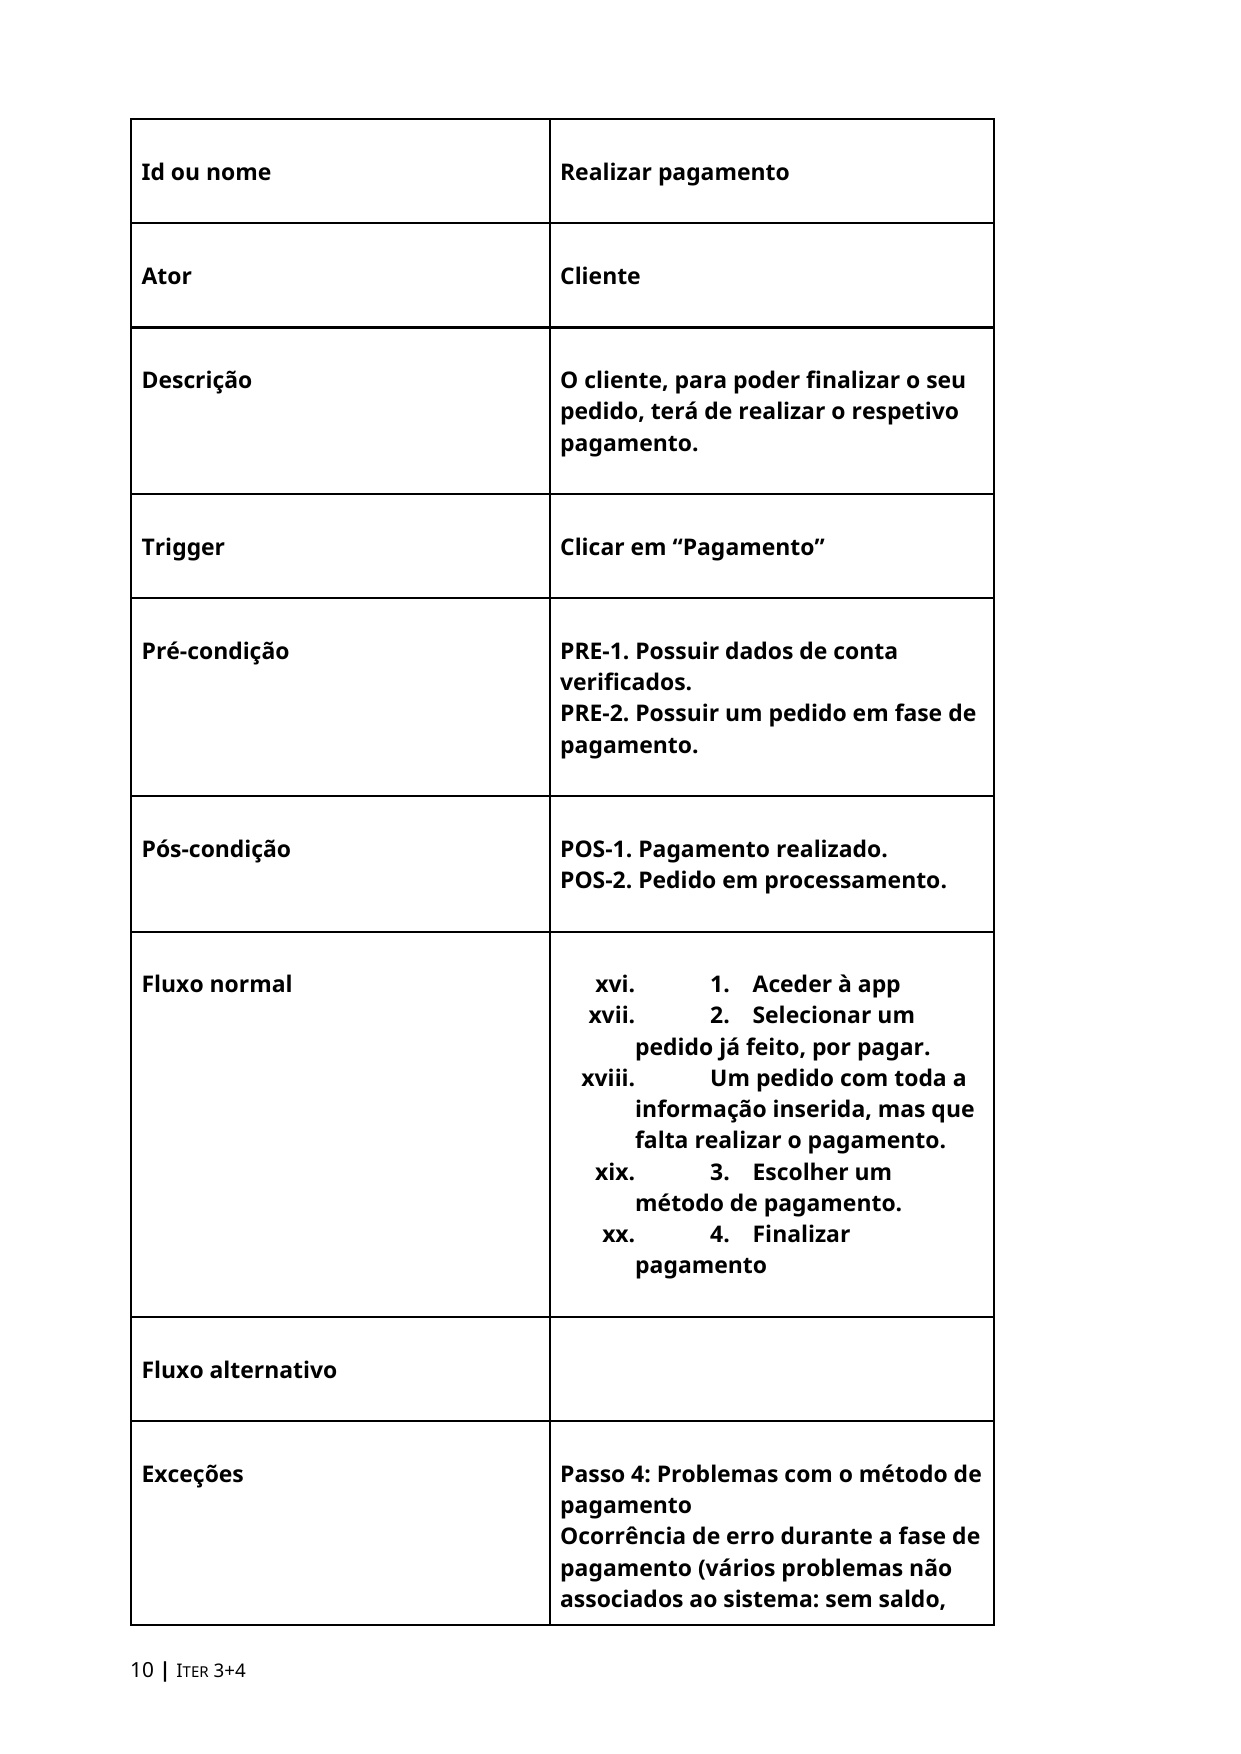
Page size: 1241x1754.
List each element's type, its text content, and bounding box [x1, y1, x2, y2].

table_header Realizar pagamento [551, 120, 993, 222]
table_cell O cliente, para poder finalizar o seu pedido, terá de realizar o respetivo pagamento. [551, 329, 993, 493]
table_cell Fluxo alternativo [132, 1318, 549, 1420]
table_cell Clicar em “Pagamento” [551, 495, 993, 597]
table_cell Exceções [132, 1422, 549, 1624]
table_cell Descrição [132, 329, 549, 493]
table_cell 1. Aceder à app 2. Selecionar um pedido já feito, por pagar. Um pedido com toda a informação inserida, mas que falta realizar o pagamento. 3. Escolher um método de pagamento. 4. Finalizar pagamento [551, 933, 993, 1316]
table_cell Ator [132, 224, 549, 326]
table_cell Cliente [551, 224, 993, 326]
table_header Id ou nome [132, 120, 549, 222]
table_cell Pré-condição [132, 599, 549, 795]
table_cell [551, 1422, 993, 1624]
table_cell POS-1. Pagamento realizado. POS-2. Pedido em processamento. [551, 797, 993, 931]
table_cell Trigger [132, 495, 549, 597]
table_cell [551, 1318, 993, 1420]
table_cell PRE-1. Possuir dados de conta verificados. PRE-2. Possuir um pedido em fase de pagamento. [551, 599, 993, 795]
table_cell Pós-condição [132, 797, 549, 931]
table_cell Fluxo normal [132, 933, 549, 1316]
